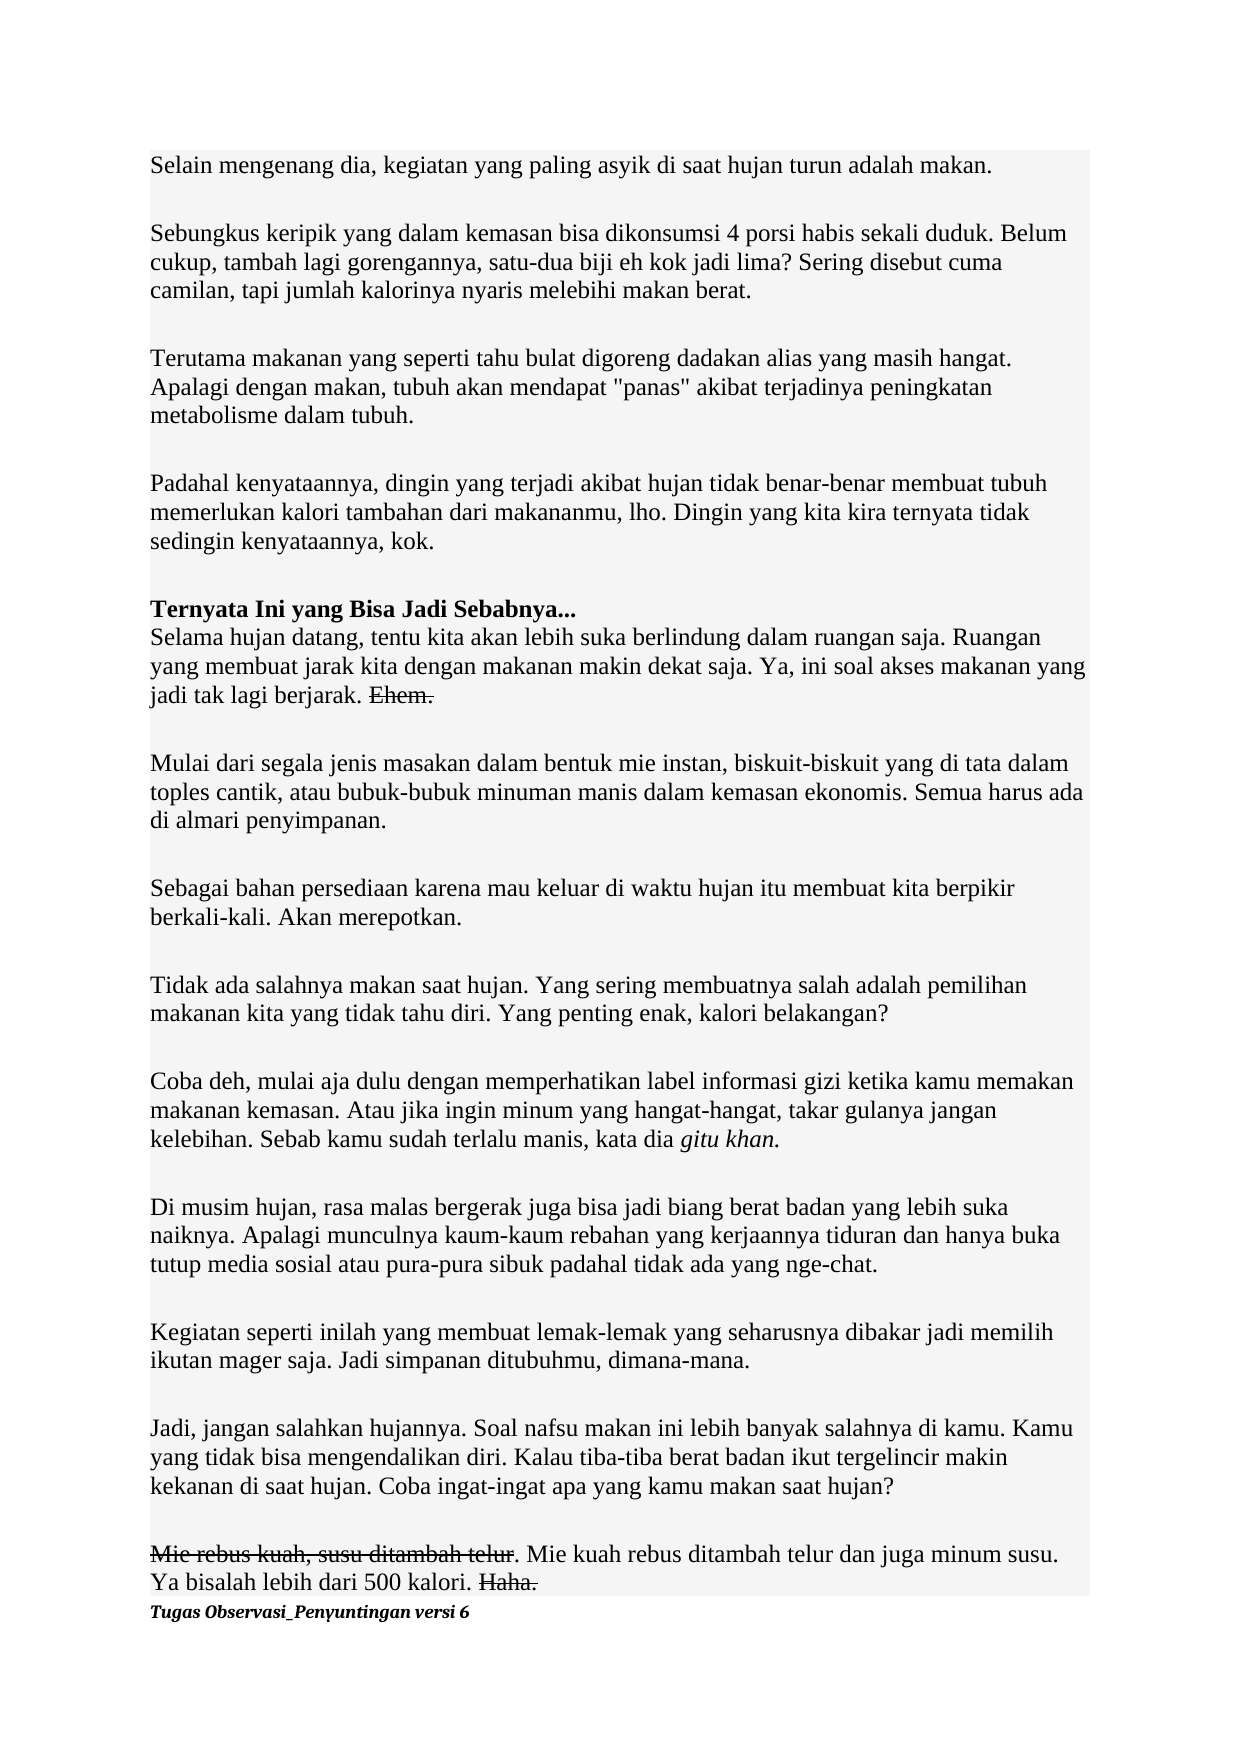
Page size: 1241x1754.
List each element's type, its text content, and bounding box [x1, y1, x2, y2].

text Selain mengenang dia, kegiatan yang paling asyik di saat hujan turun adalah makan. [150, 150, 1090, 179]
text Di musim hujan, rasa malas bergerak juga bisa jadi biang berat badan yang lebih suka naiknya. Apalagi munculnya kaum-kaum rebahan yang kerjaannya tiduran dan hanya buka tutup media sosial atau pura-pura sibuk padahal tidak ada yang nge-chat. [150, 1192, 1090, 1278]
text Terutama makanan yang seperti tahu bulat digoreng dadakan alias yang masih hangat. Apalagi dengan makan, tubuh akan mendapat "panas" akibat terjadinya peningkatan metabolisme dalam tubuh. [150, 343, 1090, 429]
text Kegiatan seperti inilah yang membuat lemak-lemak yang seharusnya dibakar jadi memilih ikutan mager saja. Jadi simpanan ditubuhmu, dimana-mana. [150, 1317, 1090, 1374]
text Sebungkus keripik yang dalam kemasan bisa dikonsumsi 4 porsi habis sekali duduk. Belum cukup, tambah lagi gorengannya, satu-dua biji eh kok jadi lima? Sering disebut cuma camilan, tapi jumlah kalorinya nyaris melebihi makan berat. [150, 218, 1090, 304]
text Mulai dari segala jenis masakan dalam bentuk mie instan, biskuit-biskuit yang di tata dalam toples cantik, atau bubuk-bubuk minuman manis dalam kemasan ekonomis. Semua harus ada di almari penyimpanan. [150, 748, 1090, 834]
text Ternyata Ini yang Bisa Jadi Sebabnya... Selama hujan datang, tentu kita akan lebih suka berlindung dalam ruangan saja. Ruangan yang membuat jarak kita dengan makanan makin dekat saja. Ya, ini soal akses makanan yang jadi tak lagi berjarak. Ehem. [150, 594, 1090, 709]
text Mie rebus kuah, susu ditambah telur. Mie kuah rebus ditambah telur dan juga minum susu. Ya bisalah lebih dari 500 kalori. Haha. [150, 1539, 1090, 1596]
text Sebagai bahan persediaan karena mau keluar di waktu hujan itu membuat kita berpikir berkali-kali. Akan merepotkan. [150, 873, 1090, 931]
text Tidak ada salahnya makan saat hujan. Yang sering membuatnya salah adalah pemilihan makanan kita yang tidak tahu diri. Yang penting enak, kalori belakangan? [150, 970, 1090, 1027]
text Padahal kenyataannya, dingin yang terjadi akibat hujan tidak benar-benar membuat tubuh memerlukan kalori tambahan dari makananmu, lho. Dingin yang kita kira ternyata tidak sedingin kenyataannya, kok. [150, 468, 1090, 555]
text Jadi, jangan salahkan hujannya. Soal nafsu makan ini lebih banyak salahnya di kamu. Kamu yang tidak bisa mengendalikan diri. Kalau tiba-tiba berat badan ikut tergelincir makin kekanan di saat hujan. Coba ingat-ingat apa yang kamu makan saat hujan? [150, 1413, 1090, 1500]
text Coba deh, mulai aja dulu dengan memperhatikan label informasi gizi ketika kamu memakan makanan kemasan. Atau jika ingin minum yang hangat-hangat, takar gulanya jangan kelebihan. Sebab kamu sudah terlalu manis, kata dia gitu khan. [150, 1066, 1090, 1152]
